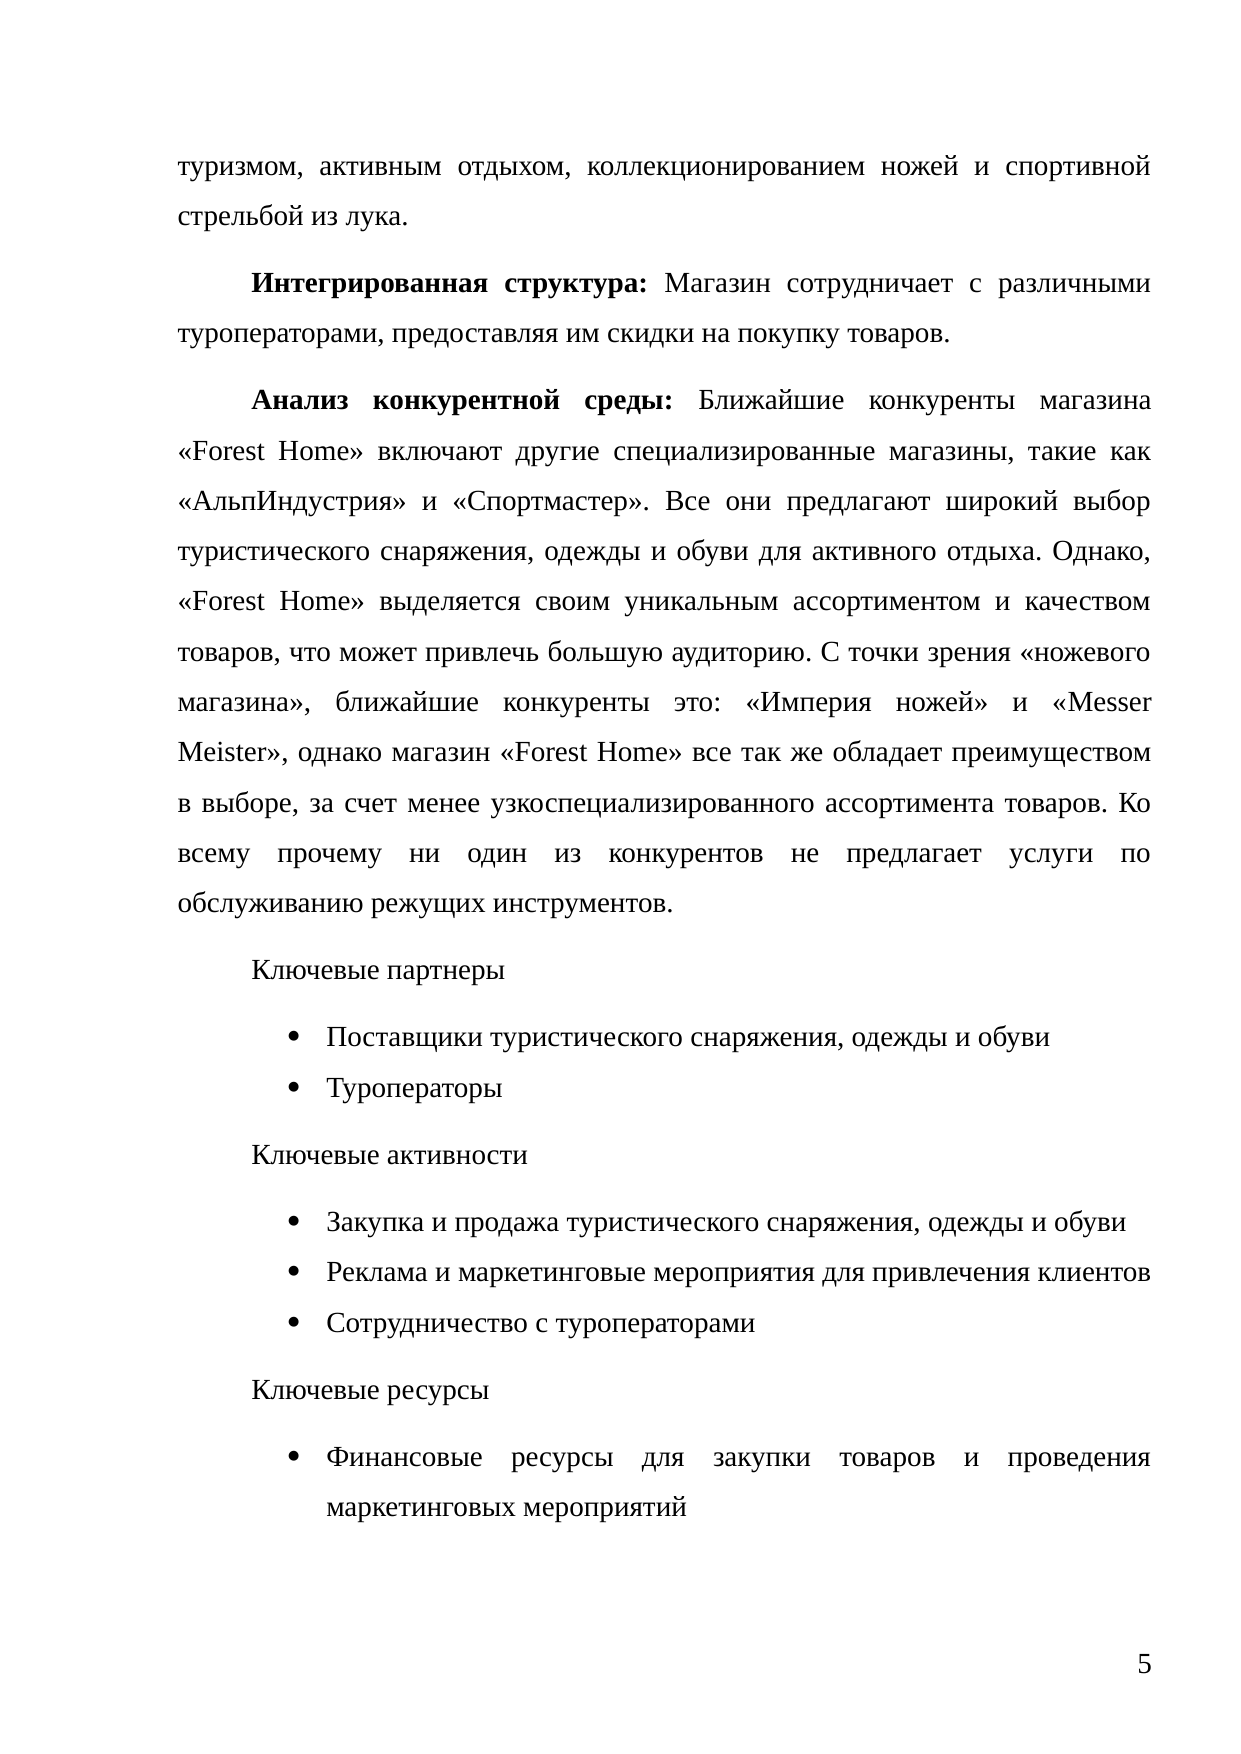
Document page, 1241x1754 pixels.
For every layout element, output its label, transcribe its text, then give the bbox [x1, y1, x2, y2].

list Закупка и продажа туристического снаряжения, одежды и обуви [288, 1204, 1152, 1237]
list Туроператоры [288, 1070, 1152, 1103]
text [177, 148, 1152, 232]
text Ключевые ресурсы [177, 1372, 1152, 1405]
text Ключевые партнеры [177, 952, 1152, 986]
list Поставщики туристического снаряжения, одежды и обуви [288, 1019, 1152, 1053]
text Анализ конкурентной среды: Ближайшие конкуренты магазина «Forest Home» включают другие специализированные магазины, такие как «АльпИндустрия» и «Спортмастер». Все они предлагают широкий выбор туристического снаряжения, одежды и обуви для активного отдыха. Однако, «Forest Home» выделяется своим уникальным ассортиментом и качеством товаров, что может привлечь большую аудиторию. С точки зрения «ножевого магазина», ближайшие конкуренты это: «Империя ножей» и «Messer Meister», однако магазин «Forest Home» все так же обладает преимуществом в выборе, за счет менее узкоспециализированного ассортимента товаров. Ко всему прочему ни один из конкурентов не предлагает услуги по обслуживанию режущих инструментов. [177, 382, 1152, 919]
list Сотрудничество с туроператорами [288, 1305, 1152, 1338]
text Интегрированная структура: Магазин сотрудничает с различными туроператорами, предоставляя им скидки на покупку товаров. [177, 265, 1152, 349]
list Реклама и маркетинговые мероприятия для привлечения клиентов [288, 1254, 1152, 1288]
text Ключевые активности [177, 1137, 1152, 1170]
list Финансовые ресурсы для закупки товаров и проведения маркетинговых мероприятий [288, 1439, 1152, 1523]
